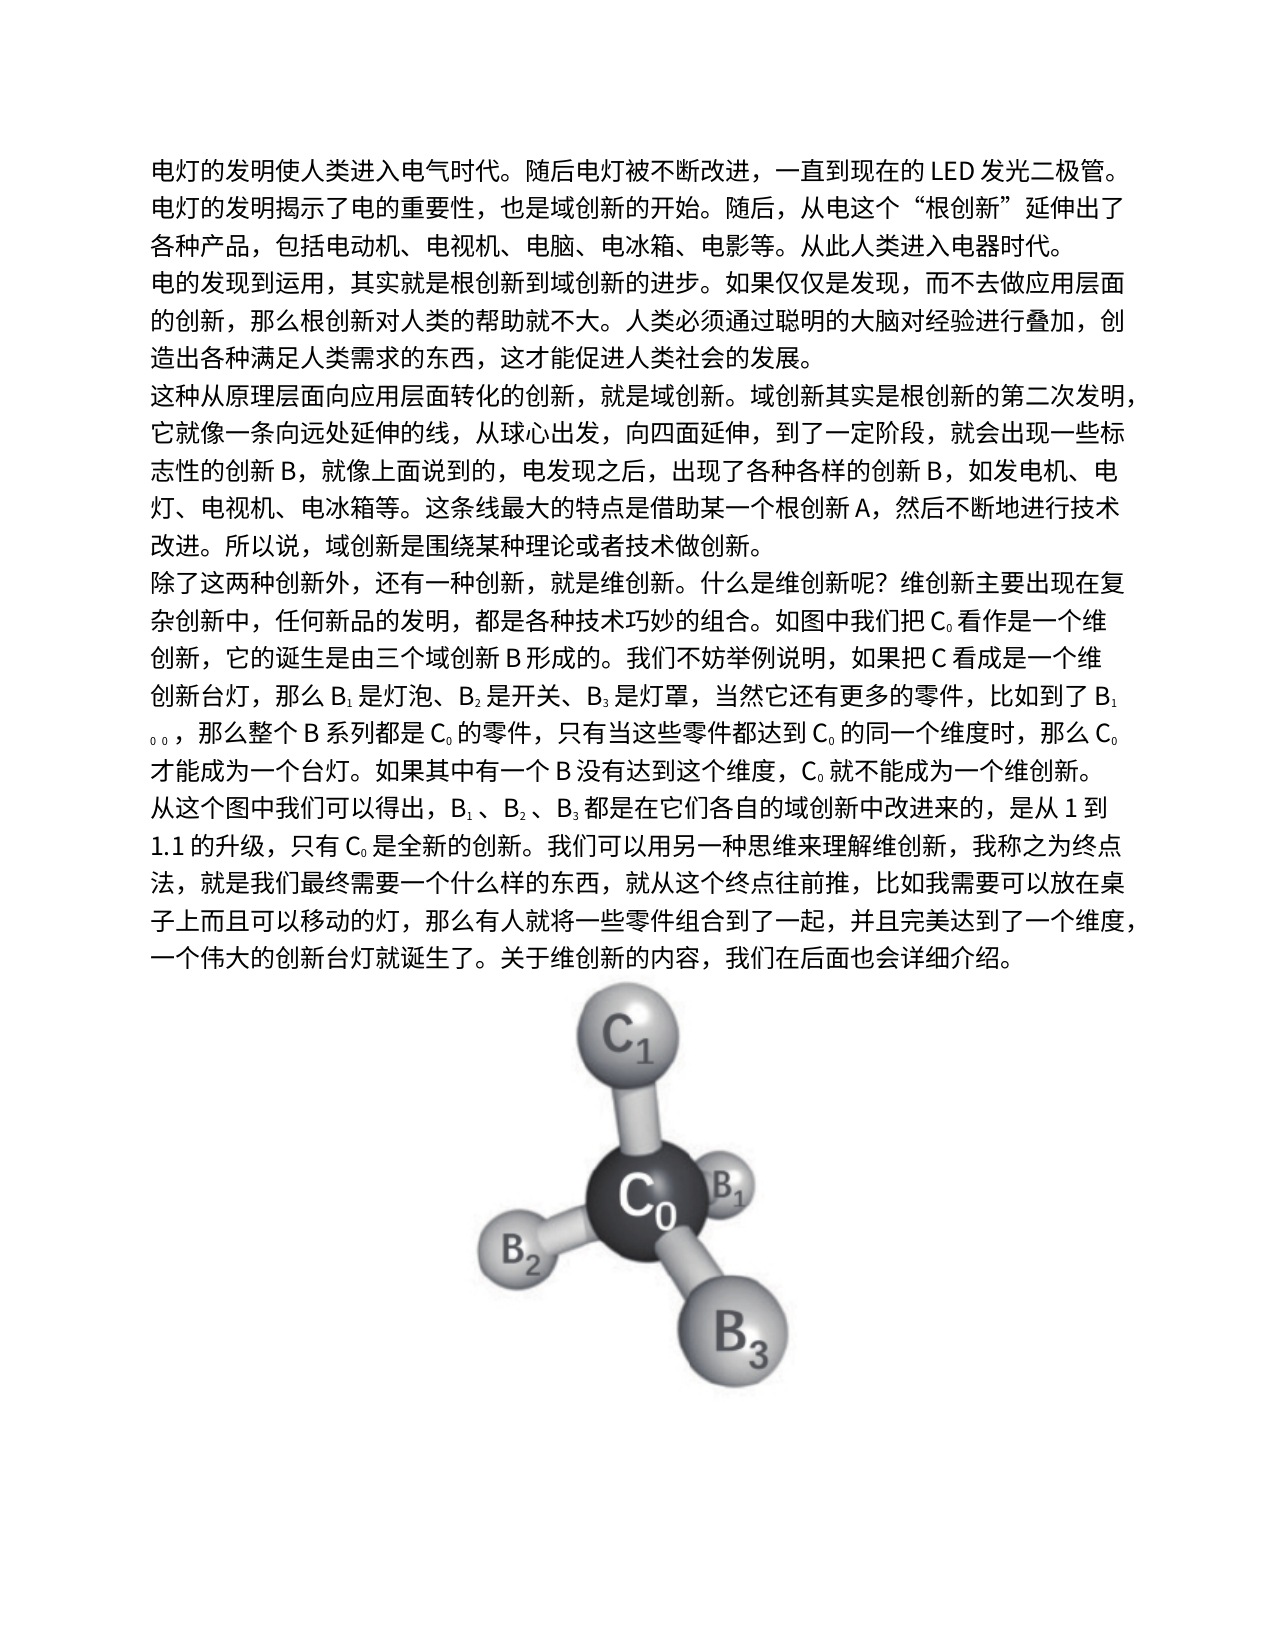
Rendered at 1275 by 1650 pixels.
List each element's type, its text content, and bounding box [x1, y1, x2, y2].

text 除了这两种创新外，还有一种创新，就是维创新。什么是维创新呢？维创新主要出现在复杂创新中，任何新品的发明，都是各种技术巧妙的组合。如图中我们把C0 看作是一个维创新，它的诞生是由三个域创新B形成的。我们不妨举例说明，如果把C看成是一个维创新台灯，那么B1 是灯泡、B2 是开关、B3 是灯罩，当然它还有更多的零件，比如到了B1 0 0 ，那么整个B系列都是C0 的零件，只有当这些零件都达到C0 的同一个维度时，那么C0 才能成为一个台灯。如果其中有一个B没有达到这个维度，C0 就不能成为一个维创新。从这个图中我们可以得出，B1 、B2 、B3 都是在它们各自的域创新中改进来的，是从1到1.1的升级，只有C0 是全新的创新。我们可以用另一种思维来理解维创新，我称之为终点法，就是我们最终需要一个什么样的东西，就从这个终点往前推，比如我需要可以放在桌子上而且可以移动的灯，那么有人就将一些零件组合到了一起，并且完美达到了一个维度，一个伟大的创新台灯就诞生了。关于维创新的内容，我们在后面也会详细介绍。 [150, 562, 1125, 975]
text 这种从原理层面向应用层面转化的创新，就是域创新。域创新其实是根创新的第二次发明，它就像一条向远处延伸的线，从球心出发，向四面延伸，到了一定阶段，就会出现一些标志性的创新B，就像上面说到的，电发现之后，出现了各种各样的创新B，如发电机、电灯、电视机、电冰箱等。这条线最大的特点是借助某一个根创新A，然后不断地进行技术改进。所以说，域创新是围绕某种理论或者技术做创新。 [150, 375, 1125, 562]
picture [428, 975, 847, 1402]
text 电的发现到运用，其实就是根创新到域创新的进步。如果仅仅是发现，而不去做应用层面的创新，那么根创新对人类的帮助就不大。人类必须通过聪明的大脑对经验进行叠加，创造出各种满足人类需求的东西，这才能促进人类社会的发展。 [150, 262, 1125, 375]
text 电灯的发明使人类进入电气时代。随后电灯被不断改进，一直到现在的LED发光二极管。电灯的发明揭示了电的重要性，也是域创新的开始。随后，从电这个“根创新”延伸出了各种产品，包括电动机、电视机、电脑、电冰箱、电影等。从此人类进入电器时代。 [150, 150, 1125, 262]
